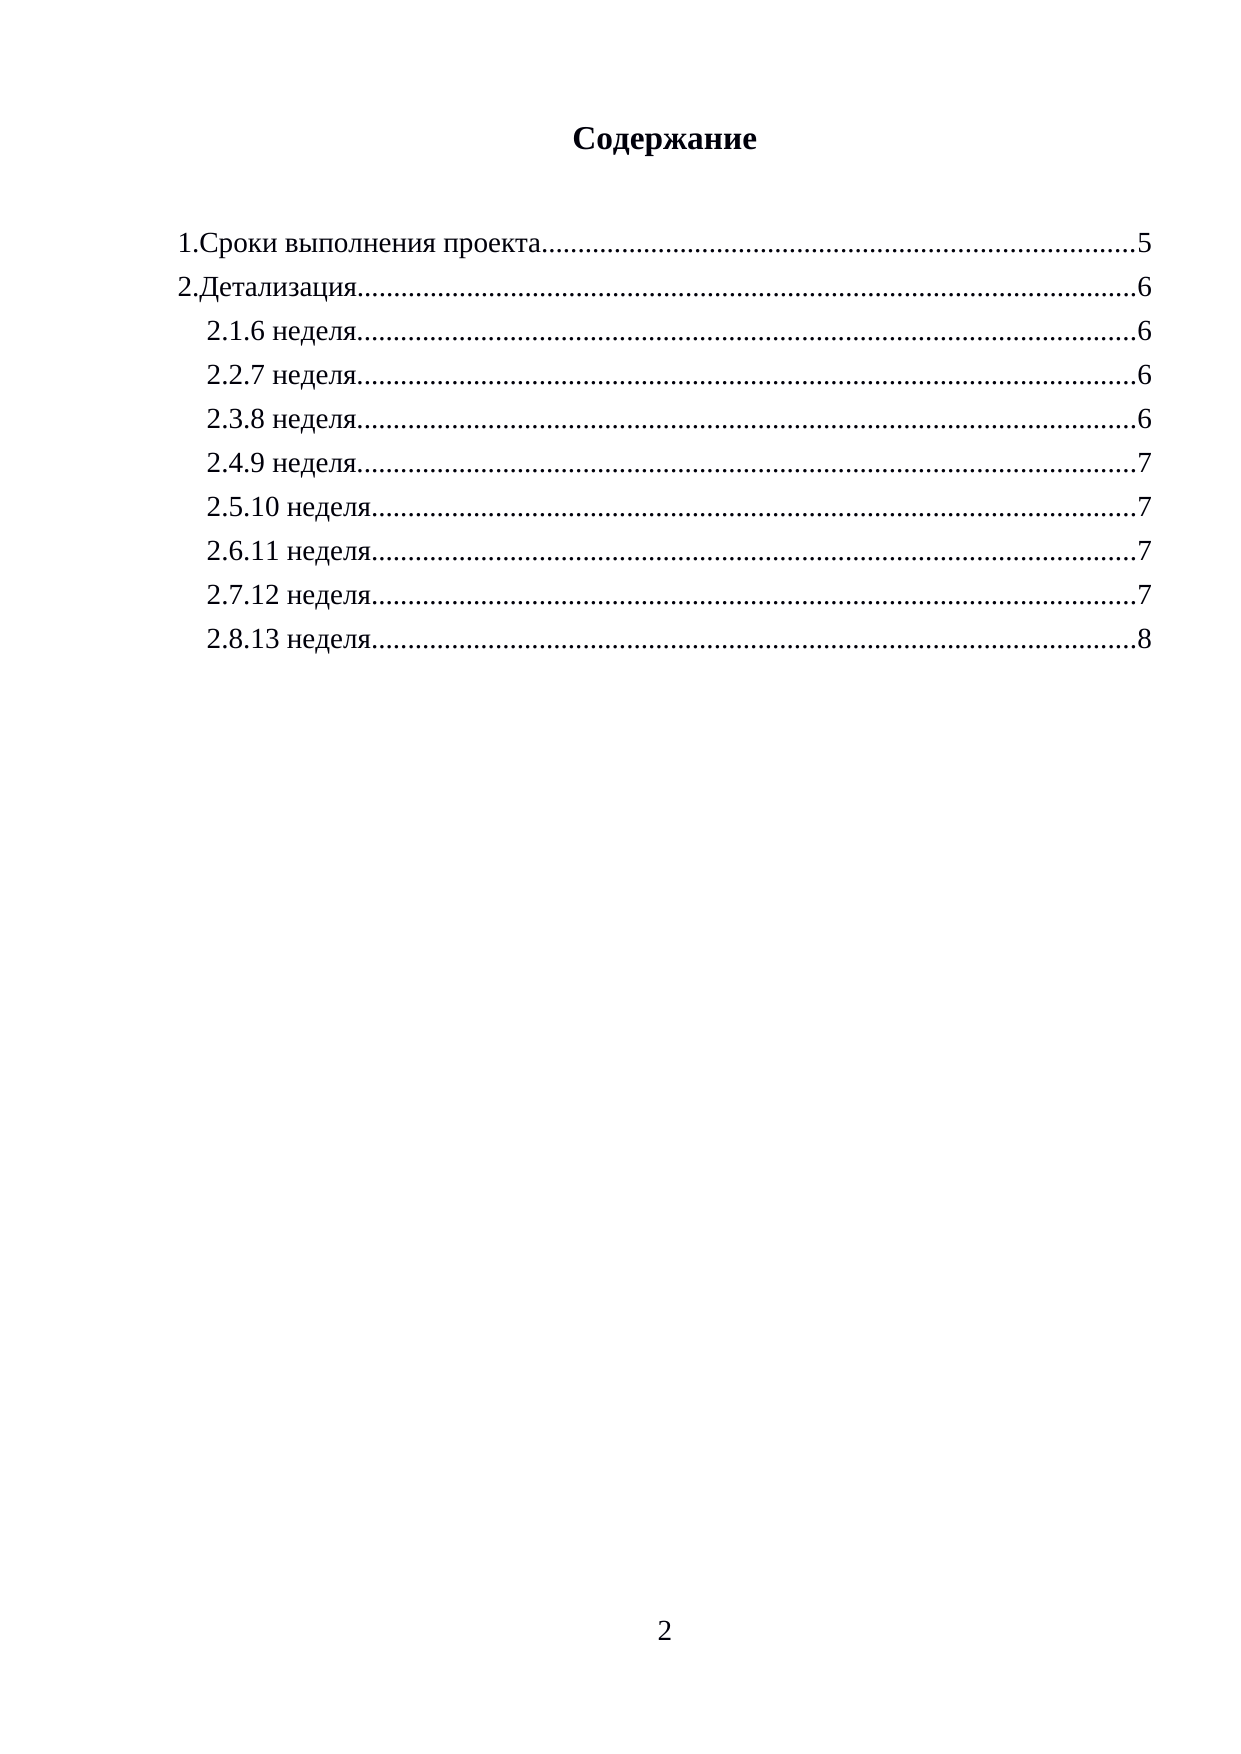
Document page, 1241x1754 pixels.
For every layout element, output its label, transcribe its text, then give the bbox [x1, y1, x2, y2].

text 1.Сроки выполнения проекта 5 [177, 226, 1152, 259]
text 2.6.11 неделя 7 [206, 533, 1152, 567]
text 2.8.13 неделя 8 [206, 621, 1152, 655]
text 2.5.10 неделя 7 [206, 489, 1152, 523]
text Содержание [177, 118, 1152, 156]
text 2.3.8 неделя 6 [206, 401, 1152, 435]
text 2.1.6 неделя 6 [206, 313, 1152, 347]
text 2.4.9 неделя 7 [206, 445, 1152, 479]
text 2.2.7 неделя 6 [206, 357, 1152, 391]
text 2.7.12 неделя 7 [206, 577, 1152, 611]
text 2.Детализация 6 [177, 269, 1152, 303]
